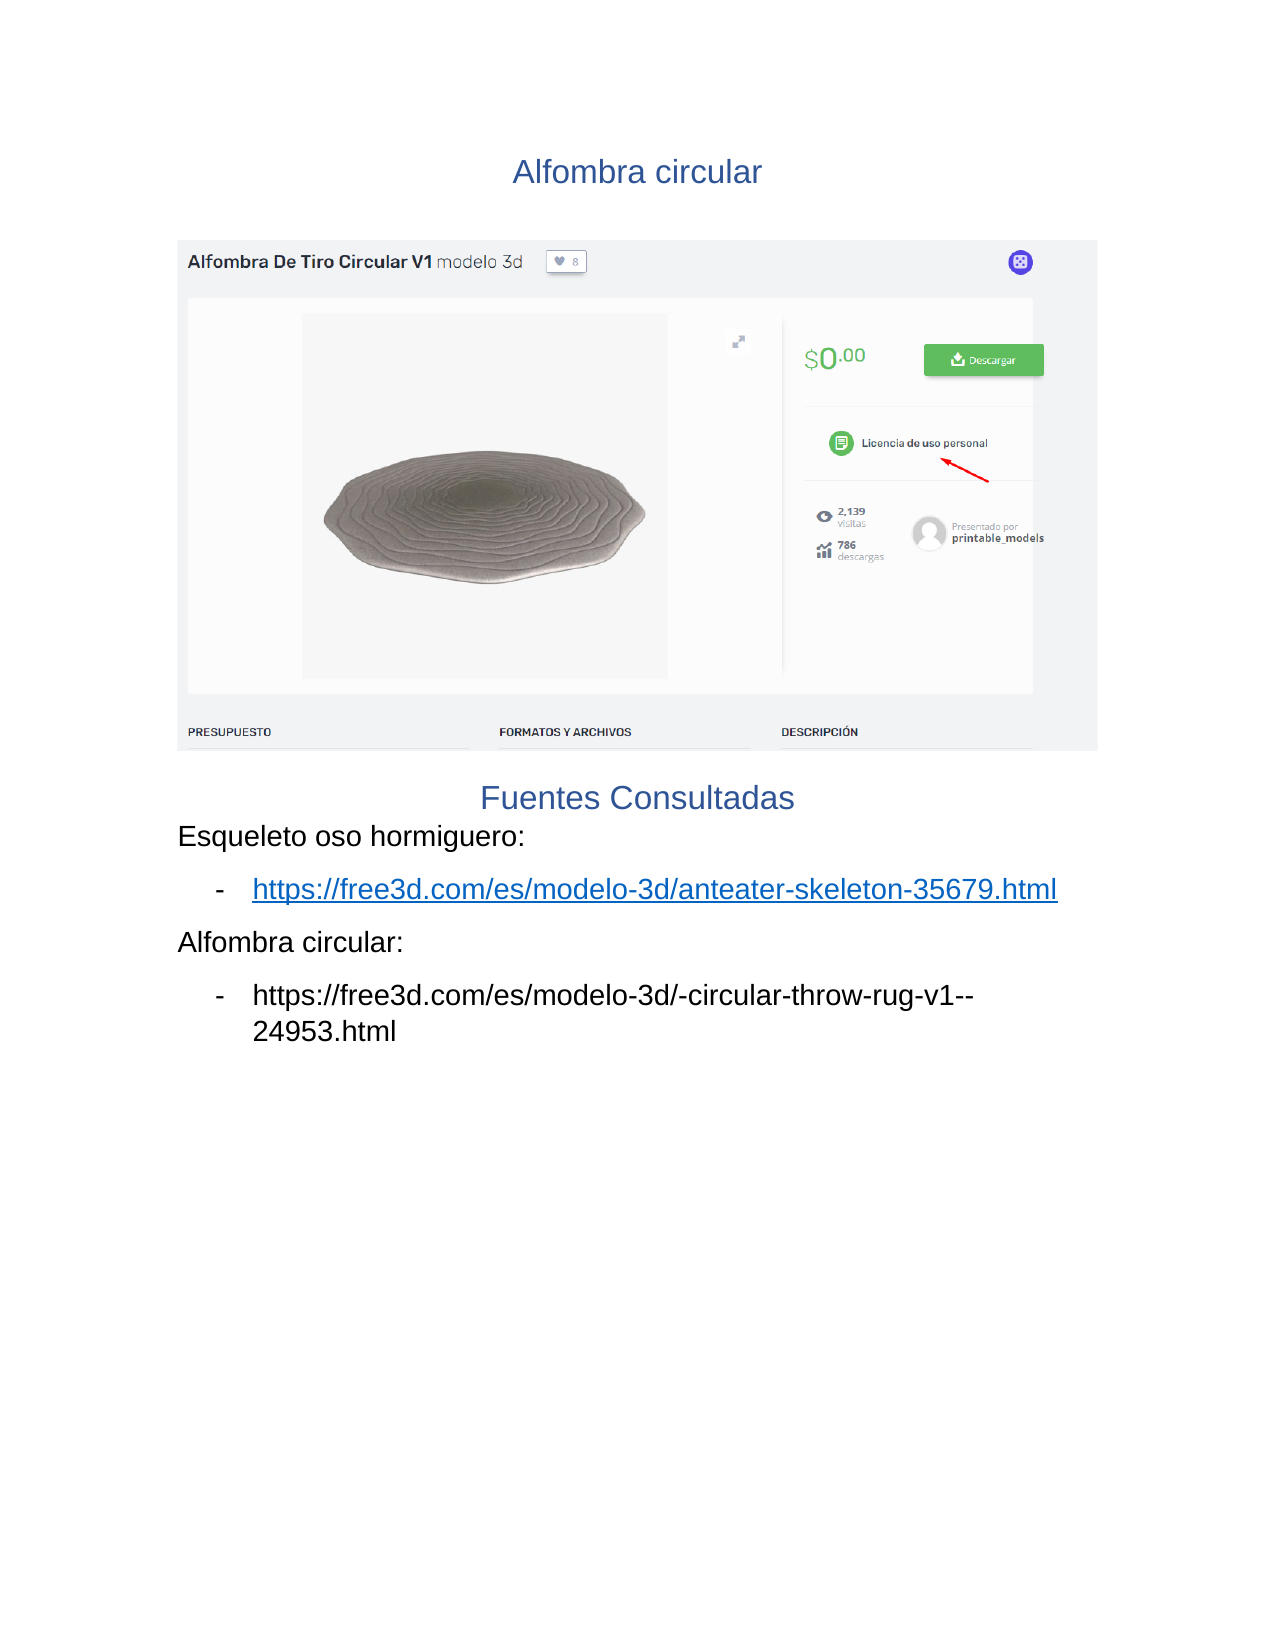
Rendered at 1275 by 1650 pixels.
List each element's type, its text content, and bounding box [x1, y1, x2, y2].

text Esqueleto oso hormiguero: [177, 819, 1098, 853]
list https://free3d.com/es/modelo-3d/-circular-throw-rug-v1--24953.html [215, 978, 1098, 1047]
subtitle Alfombra circular [177, 152, 1098, 190]
text Alfombra circular: [177, 925, 1098, 958]
list https://free3d.com/es/modelo-3d/anteater-skeleton-35679.html [215, 872, 1098, 906]
subtitle Fuentes Consultadas [177, 778, 1098, 816]
picture [177, 240, 1098, 751]
